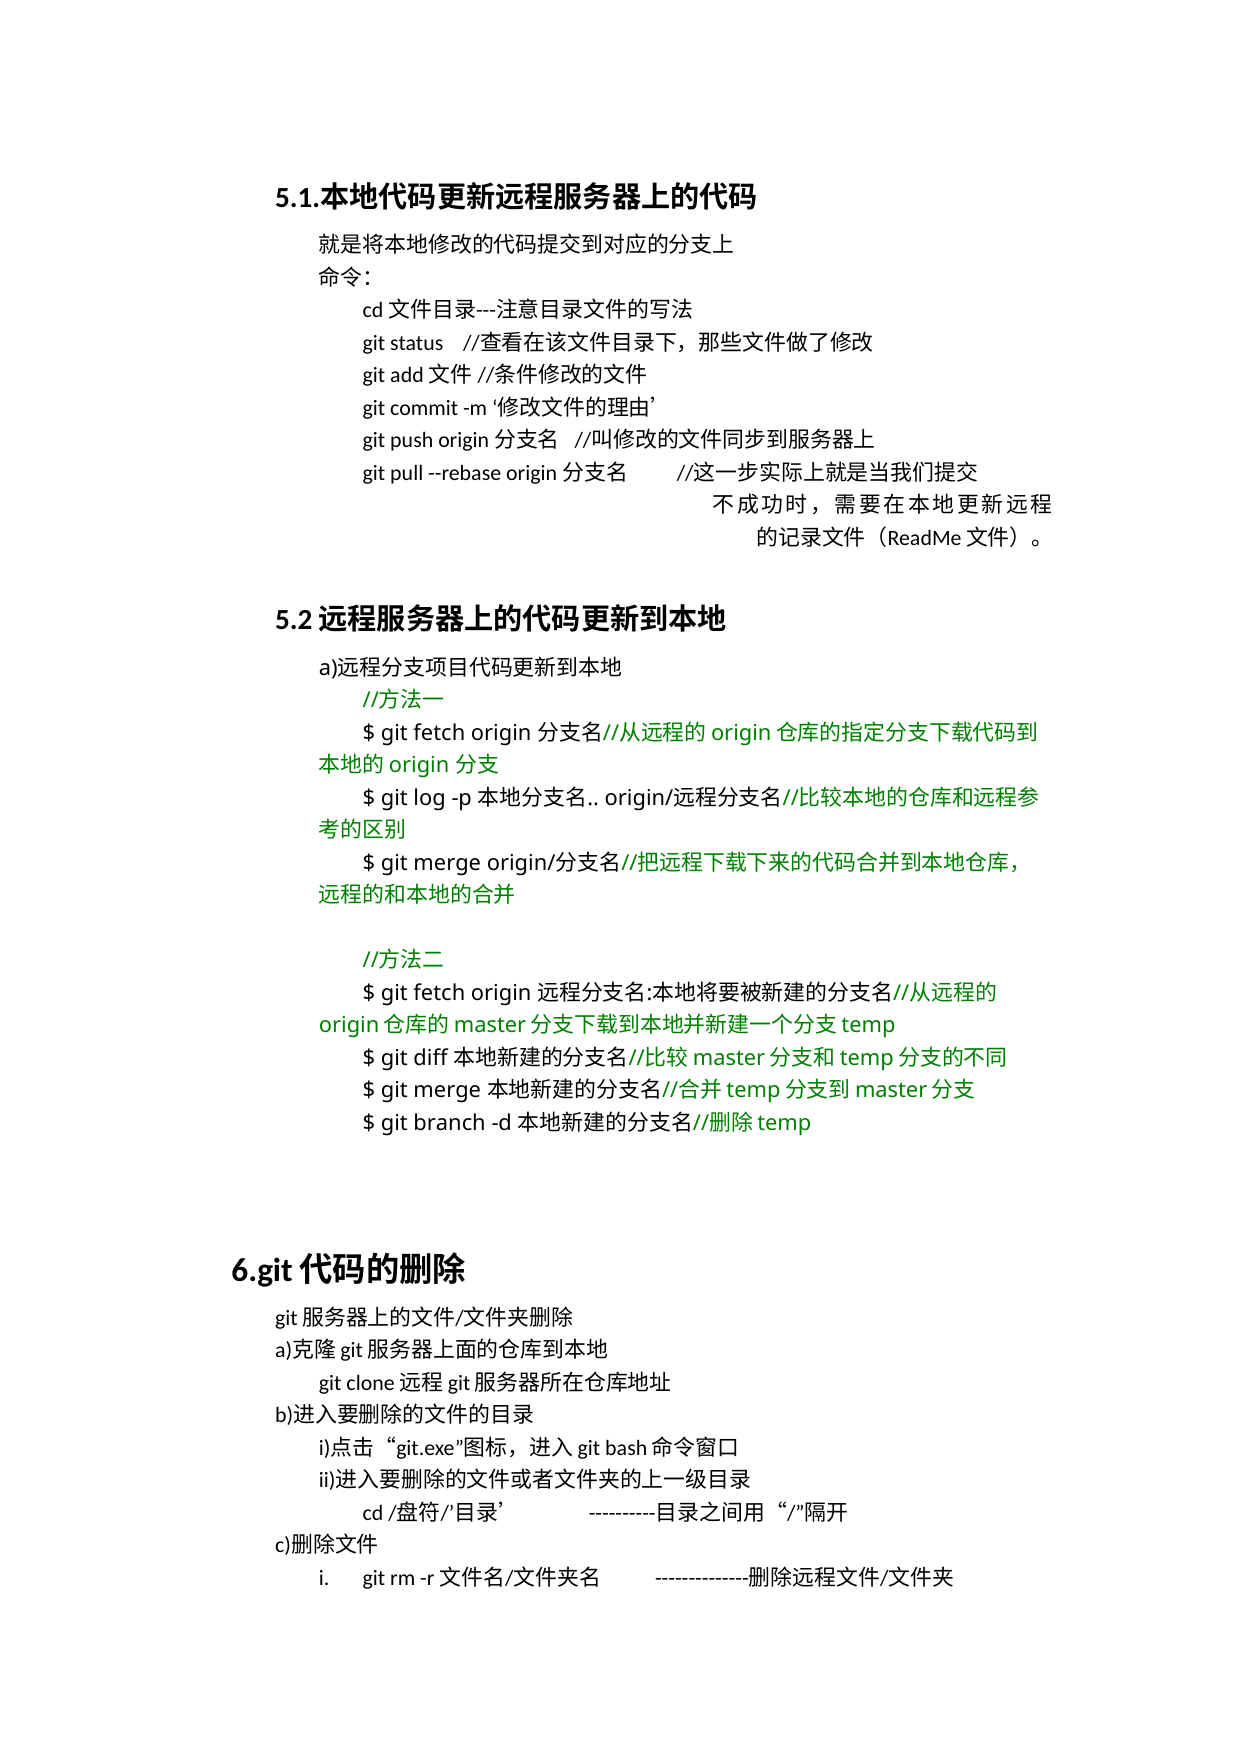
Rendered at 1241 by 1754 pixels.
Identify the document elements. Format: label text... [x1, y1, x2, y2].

text c)删除文件 [231, 1527, 1053, 1559]
text git服务器上的文件/文件夹删除 [231, 1299, 1053, 1332]
text $ git diff 本地新建的分支名//比较master分支和temp分支的不同 [319, 1039, 1053, 1072]
text $ git log -p 本地分支名.. origin/远程分支名//比较本地的仓库和远程参考的区别 [319, 779, 1053, 844]
text //方法二 [319, 942, 1053, 974]
list git rm -r 文件名/文件夹名 --------------删除远程文件/文件夹 [319, 1559, 1053, 1592]
text git clone 远程git服务器所在仓库地址 [275, 1364, 1053, 1397]
text $ git fetch origin 远程分支名:本地将要被新建的分支名//从远程的origin仓库的master分支下载到本地并新建一个分支temp [319, 974, 1053, 1039]
text $ git merge origin/分支名//把远程下载下来的代码合并到本地仓库，远程的和本地的合并 [319, 844, 1053, 909]
text ii)进入要删除的文件或者文件夹的上一级目录 [275, 1462, 1053, 1494]
text cd 文件目录---注意目录文件的写法 [319, 292, 1053, 324]
text $ git merge 本地新建的分支名//合并temp分支到master分支 [319, 1072, 1053, 1104]
text a)克隆git服务器上面的仓库到本地 [231, 1332, 1053, 1364]
text git add 文件 //条件修改的文件 [319, 357, 1053, 389]
text git status //查看在该文件目录下，那些文件做了修改 [319, 324, 1053, 357]
text i)点击“git.exe”图标，进入git bash命令窗口 [275, 1429, 1053, 1462]
text $ git fetch origin 分支名//从远程的origin仓库的指定分支下载代码到本地的origin 分支 [319, 714, 1053, 779]
text 6.git代码的删除 [187, 1234, 1053, 1299]
text git push origin 分支名 //叫修改的文件同步到服务器上 [319, 422, 1053, 454]
text cd /盘符/’目录’ ----------目录之间用“/”隔开 [319, 1494, 1053, 1527]
text a)远程分支项目代码更新到本地 [275, 649, 1053, 682]
text 就是将本地修改的代码提交到对应的分支上 [275, 227, 1053, 259]
text $ git branch -d 本地新建的分支名//删除temp [319, 1104, 1053, 1137]
text 5.1.本地代码更新远程服务器上的代码 [231, 162, 1053, 227]
text b)进入要删除的文件的目录 [275, 1397, 1053, 1429]
text 命令： [275, 259, 1053, 292]
text 5.2远程服务器上的代码更新到本地 [231, 584, 1053, 649]
text git commit -m ‘修改文件的理由’ [319, 389, 1053, 422]
text //方法一 [319, 682, 1053, 714]
text git pull --rebase origin 分支名 //这一步实际上就是当我们提交 不成功时，需要在本地更新远程 的记录文件（ReadMe文件）。 [319, 454, 1053, 552]
